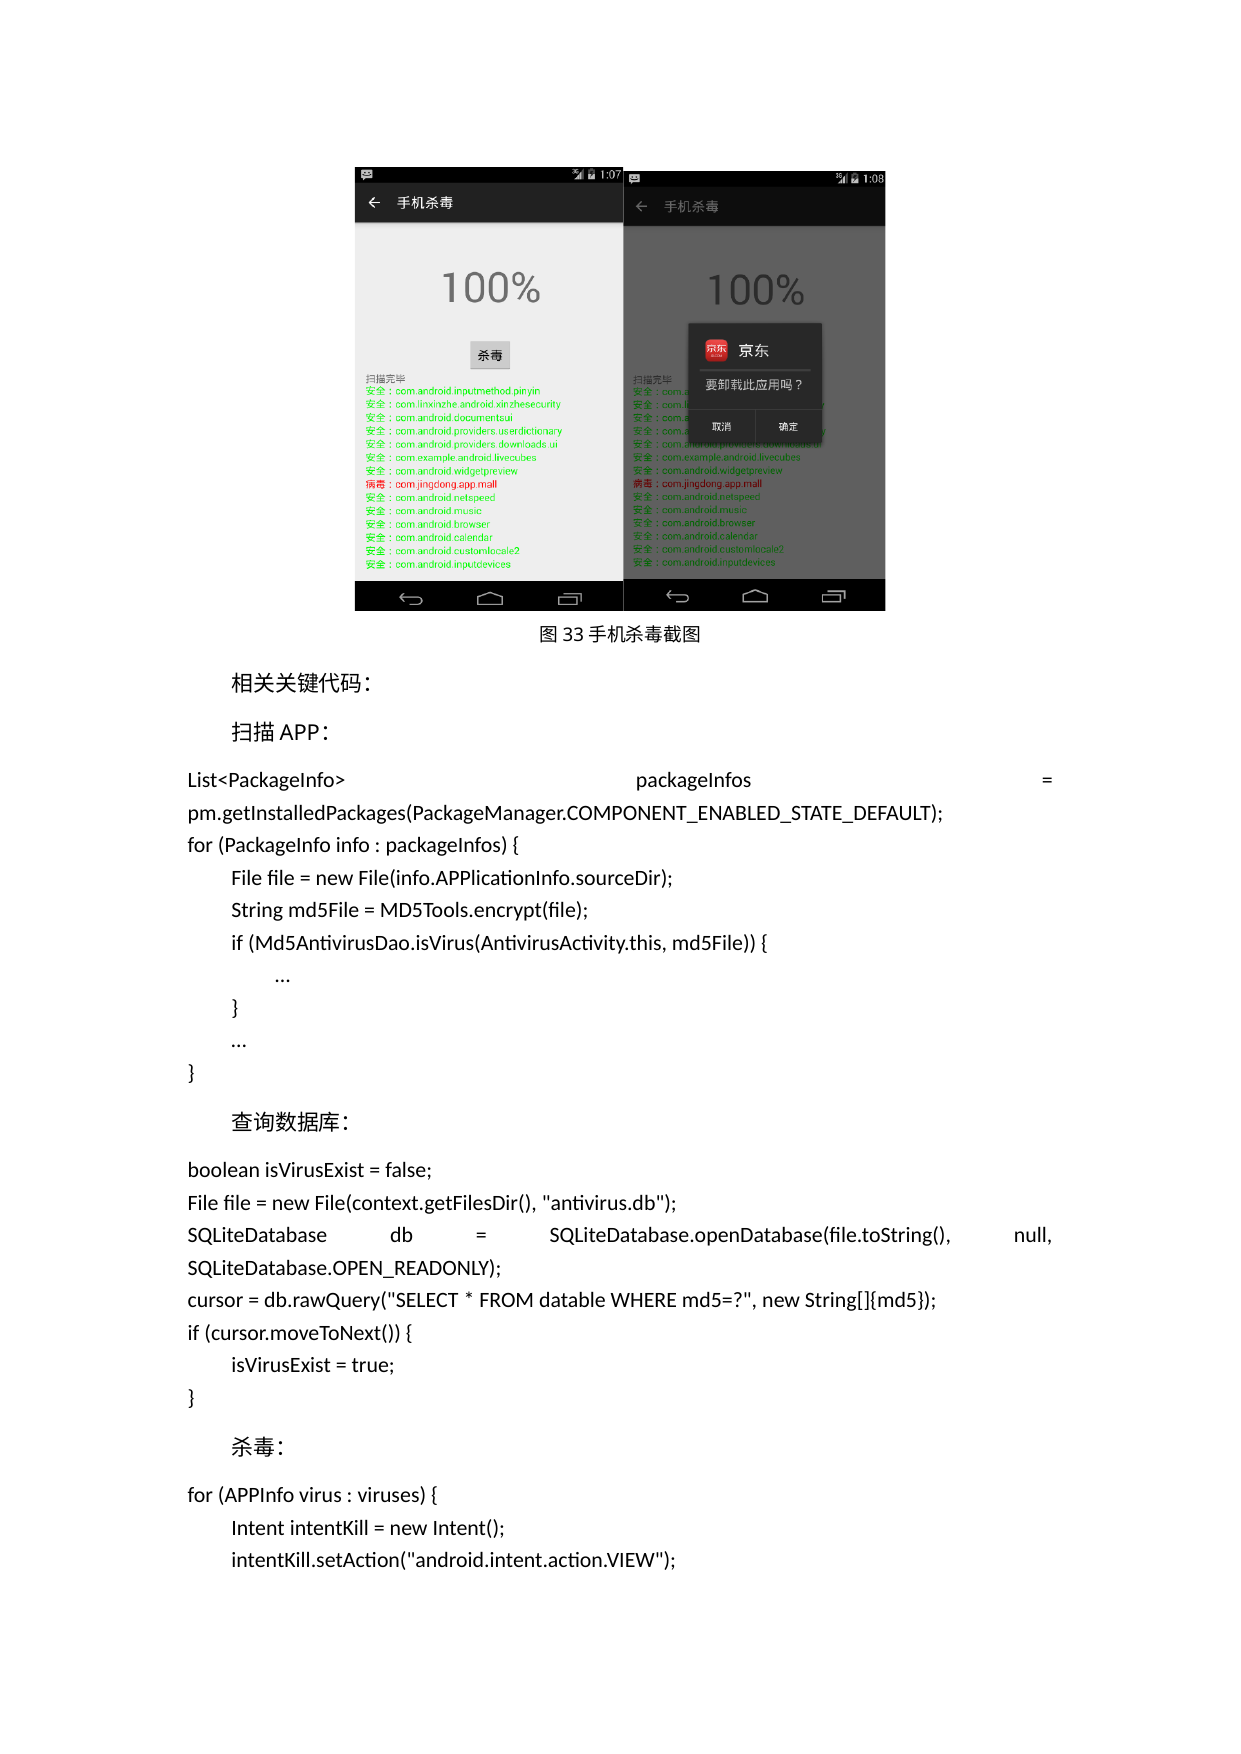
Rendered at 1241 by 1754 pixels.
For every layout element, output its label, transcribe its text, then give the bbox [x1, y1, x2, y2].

text } [187, 1056, 1053, 1088]
text } [187, 991, 1053, 1023]
text String md5File = MD5Tools.encrypt(file); [187, 893, 1053, 926]
text 查询数据库： [187, 1104, 1053, 1137]
text if (Md5AntivirusDao.isVirus(AntivirusActivity.this, md5File)) { [187, 926, 1053, 958]
text Intent intentKill = new Intent(); [187, 1511, 1053, 1543]
text boolean isVirusExist = false; [187, 1153, 1053, 1186]
text 相关关键代码： [187, 666, 1053, 698]
text if (cursor.moveToNext()) { [187, 1316, 1053, 1348]
text for (APPInfo virus : viruses) { [187, 1478, 1053, 1511]
text 扫描APP： [187, 714, 1053, 747]
text intentKill.setAction("android.intent.action.VIEW"); [187, 1543, 1053, 1576]
text for (PackageInfo info : packageInfos) { [187, 828, 1053, 861]
text … [187, 1023, 1053, 1056]
picture [354, 167, 886, 611]
text 杀毒： [187, 1429, 1053, 1462]
text isVirusExist = true; [187, 1348, 1053, 1381]
text SQLiteDatabase db = SQLiteDatabase.openDatabase(file.toString(), null, SQLiteDatabase.OPEN_READONLY); [187, 1218, 1053, 1283]
text … [187, 958, 1053, 991]
text List<PackageInfo> packageInfos = pm.getInstalledPackages(PackageManager.COMPONENT_ENABLED_STATE_DEFAULT); [187, 763, 1053, 828]
text } [187, 1381, 1053, 1413]
text File file = new File(context.getFilesDir(), "antivirus.db"); [187, 1186, 1053, 1218]
text File file = new File(info.APPlicationInfo.sourceDir); [187, 861, 1053, 893]
text cursor = db.rawQuery("SELECT * FROM datable WHERE md5=?", new String[]{md5}); [187, 1283, 1053, 1316]
